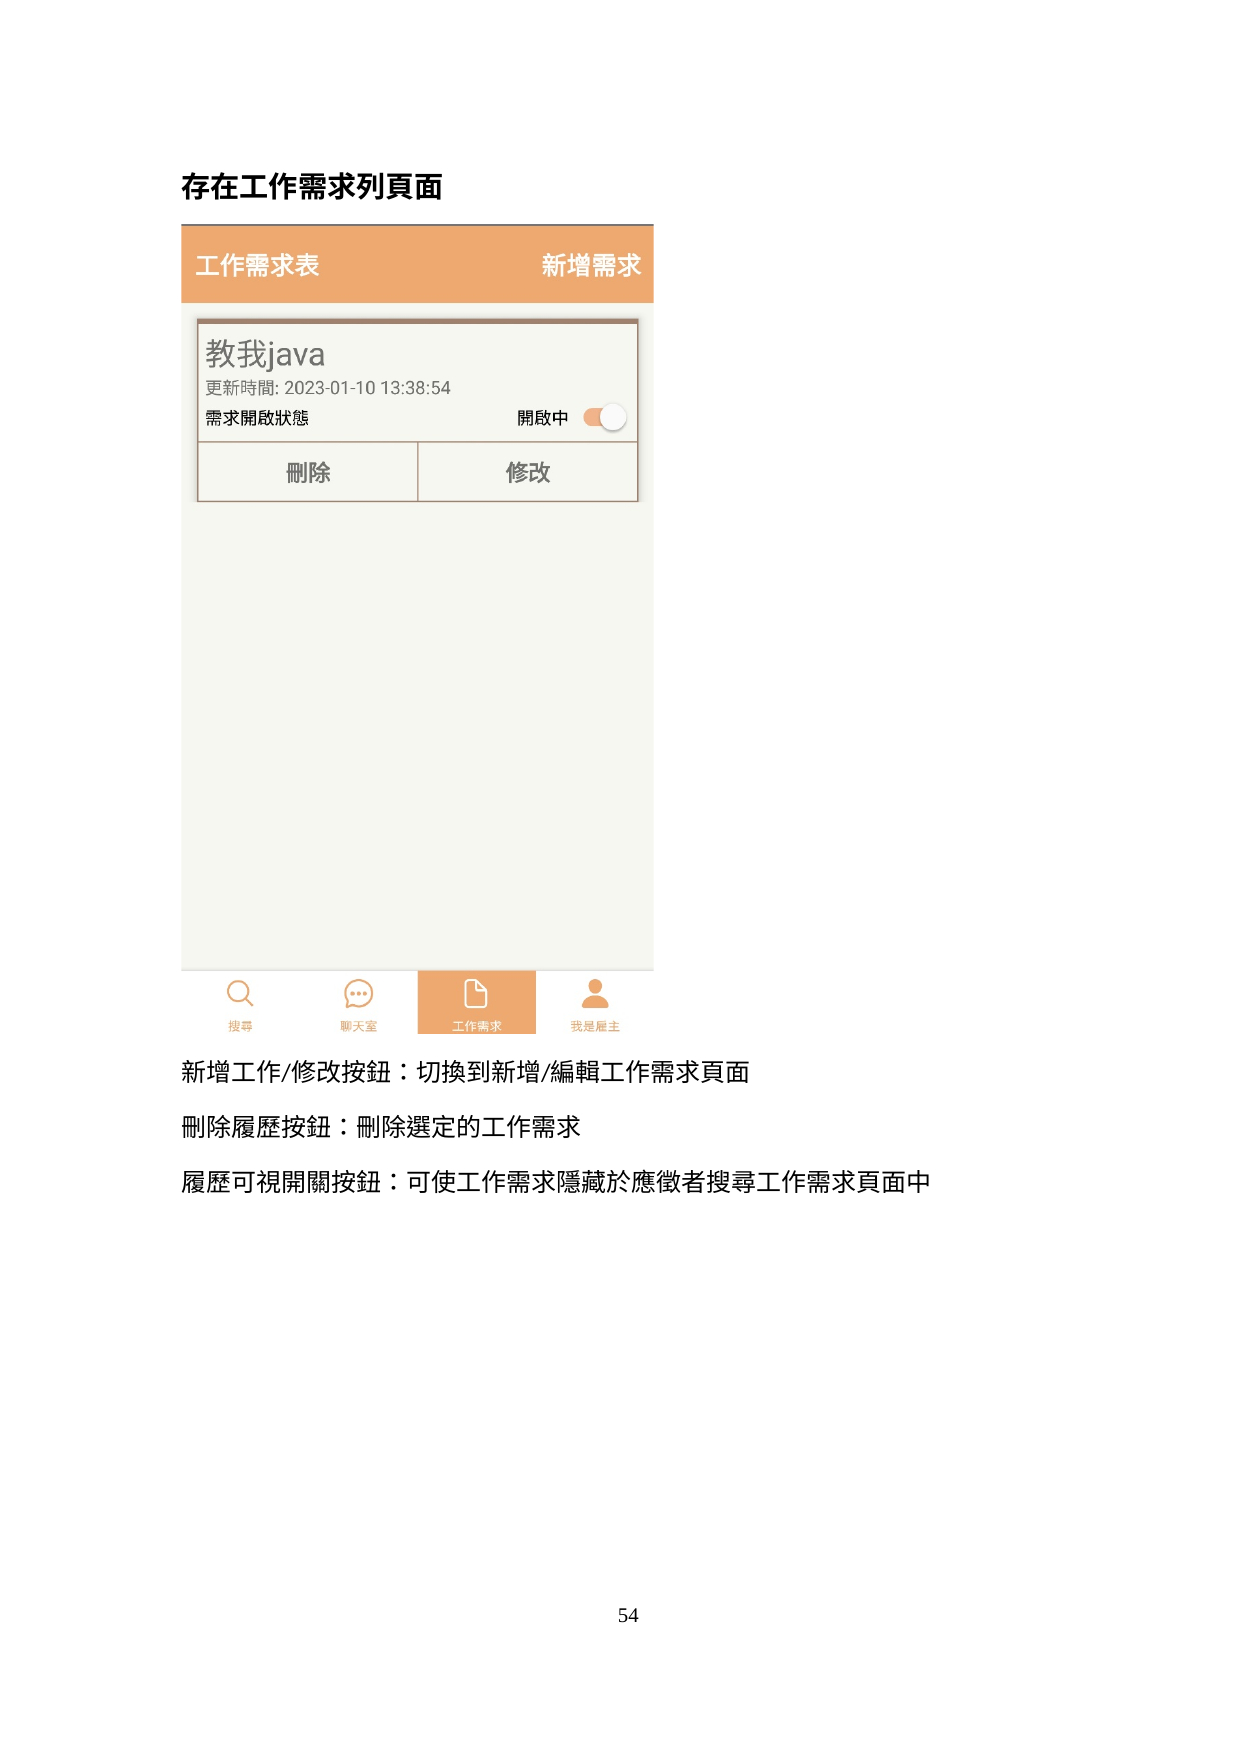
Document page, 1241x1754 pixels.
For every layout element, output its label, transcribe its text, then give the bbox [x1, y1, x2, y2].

text 存在工作需求列頁面 [181, 164, 1125, 206]
text 刪除履歷按鈕：刪除選定的工作需求 [181, 1107, 1125, 1144]
picture [181, 224, 654, 1034]
text 履歷可視開關按鈕：可使工作需求隱藏於應徵者搜尋工作需求頁面中 [181, 1162, 1125, 1199]
text 新增工作/修改按鈕：切換到新增/編輯工作需求頁面 [181, 1052, 1125, 1089]
